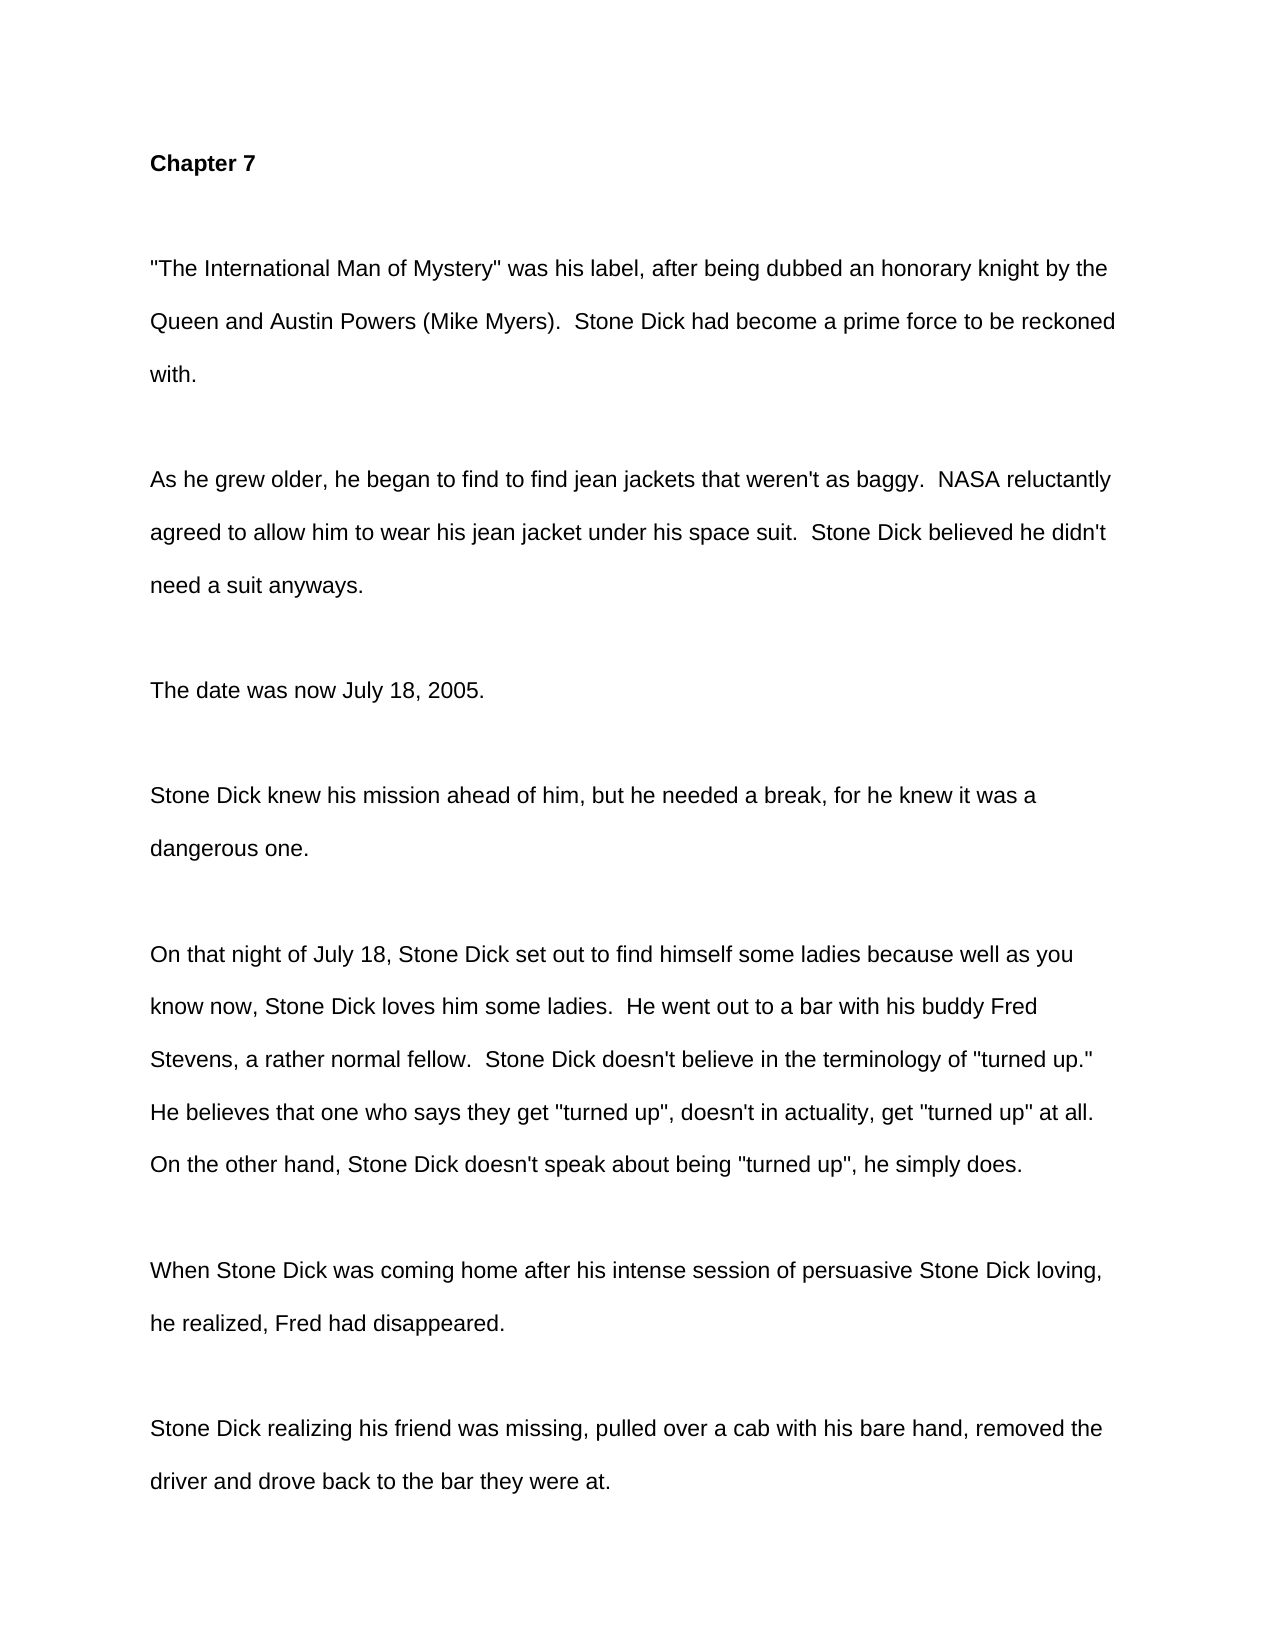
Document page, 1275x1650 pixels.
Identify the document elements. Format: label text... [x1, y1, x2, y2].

text Stone Dick knew his mission ahead of him, but he needed a break, for he knew it was a dangerous one. [150, 782, 1125, 862]
text "The International Man of Mystery" was his label, after being dubbed an honorary knight by the Queen and Austin Powers (Mike Myers). Stone Dick had become a prime force to be reckoned with. [150, 255, 1125, 387]
text As he grew older, he began to find to find jean jackets that weren't as baggy. NASA reluctantly agreed to allow him to wear his jean jacket under his space suit. Stone Dick believed he didn't need a suit anyways. [150, 466, 1125, 598]
text On that night of July 18, Stone Dick set out to find himself some ladies because well as you know now, Stone Dick loves him some ladies. He went out to a bar with his buddy Fred Stevens, a rather normal fellow. Stone Dick doesn't believe in the terminology of "turned up." He believes that one who says they get "turned up", doesn't in actuality, get "turned up" at all. On the other hand, Stone Dick doesn't speak about being "turned up", he simply does. [150, 941, 1125, 1178]
text The date was now July 18, 2005. [150, 677, 1125, 703]
text When Stone Dick was coming home after his intense session of persuasive Stone Dick loving, he realized, Fred had disappeared. [150, 1257, 1125, 1336]
text Chapter 7 [150, 150, 1125, 176]
text Stone Dick realizing his friend was missing, pulled over a cab with his bare hand, removed the driver and drove back to the bar they were at. [150, 1415, 1125, 1494]
